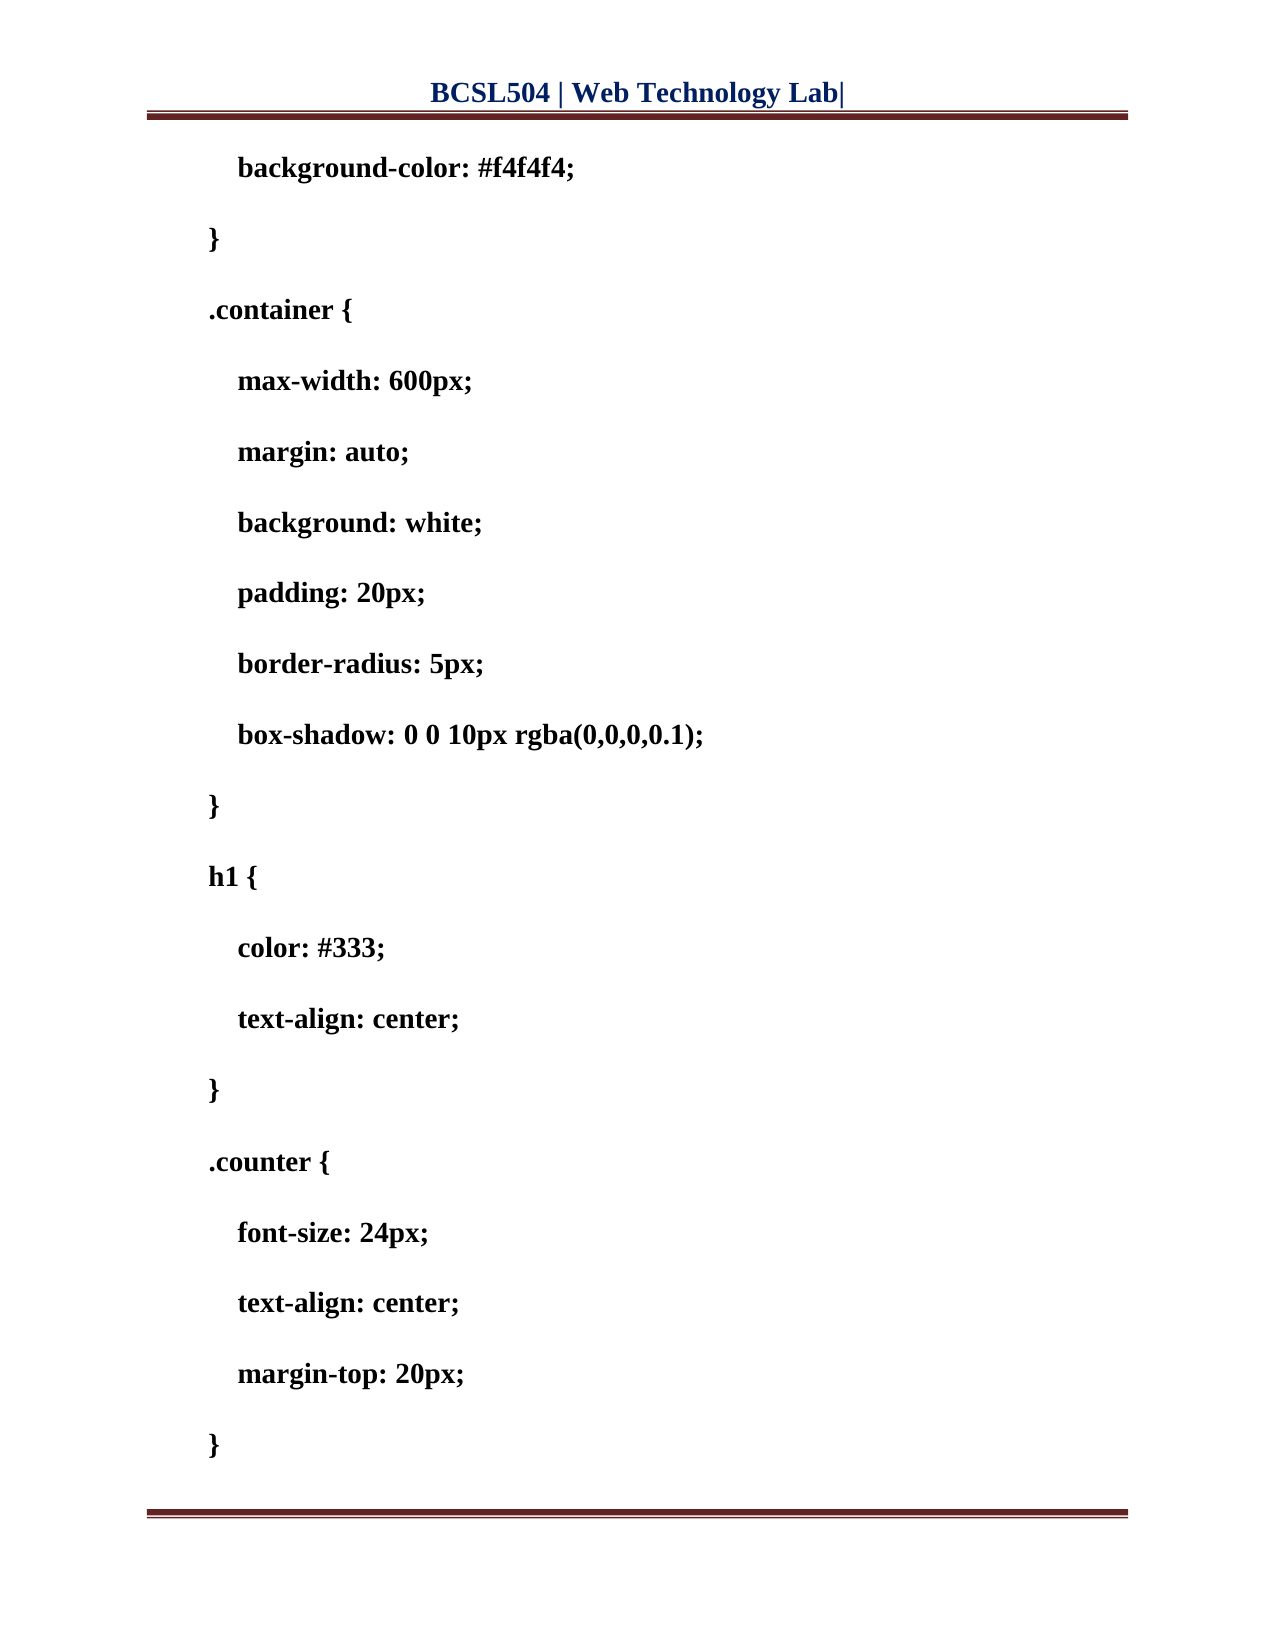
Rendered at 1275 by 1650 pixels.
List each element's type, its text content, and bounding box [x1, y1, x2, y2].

text color: #333; [237, 930, 1137, 964]
text .counter { [208, 1144, 1137, 1177]
text } [208, 788, 1137, 822]
text } [208, 1072, 1137, 1106]
text } [208, 221, 1137, 254]
text font-size: 24px; text-align: center; margin-top: 20px; [237, 1215, 466, 1390]
text } [208, 1427, 1137, 1461]
text max-width: 600px; margin: auto; background: white; padding: 20px; border-radius: 5px; [237, 363, 485, 680]
text box-shadow: 0 0 10px rgba(0,0,0,0.1); [237, 717, 1137, 751]
text text-align: center; [237, 1002, 1137, 1035]
text .container { [208, 292, 1137, 326]
text h1 { [208, 859, 1137, 893]
text background-color: #f4f4f4; [237, 150, 1137, 183]
